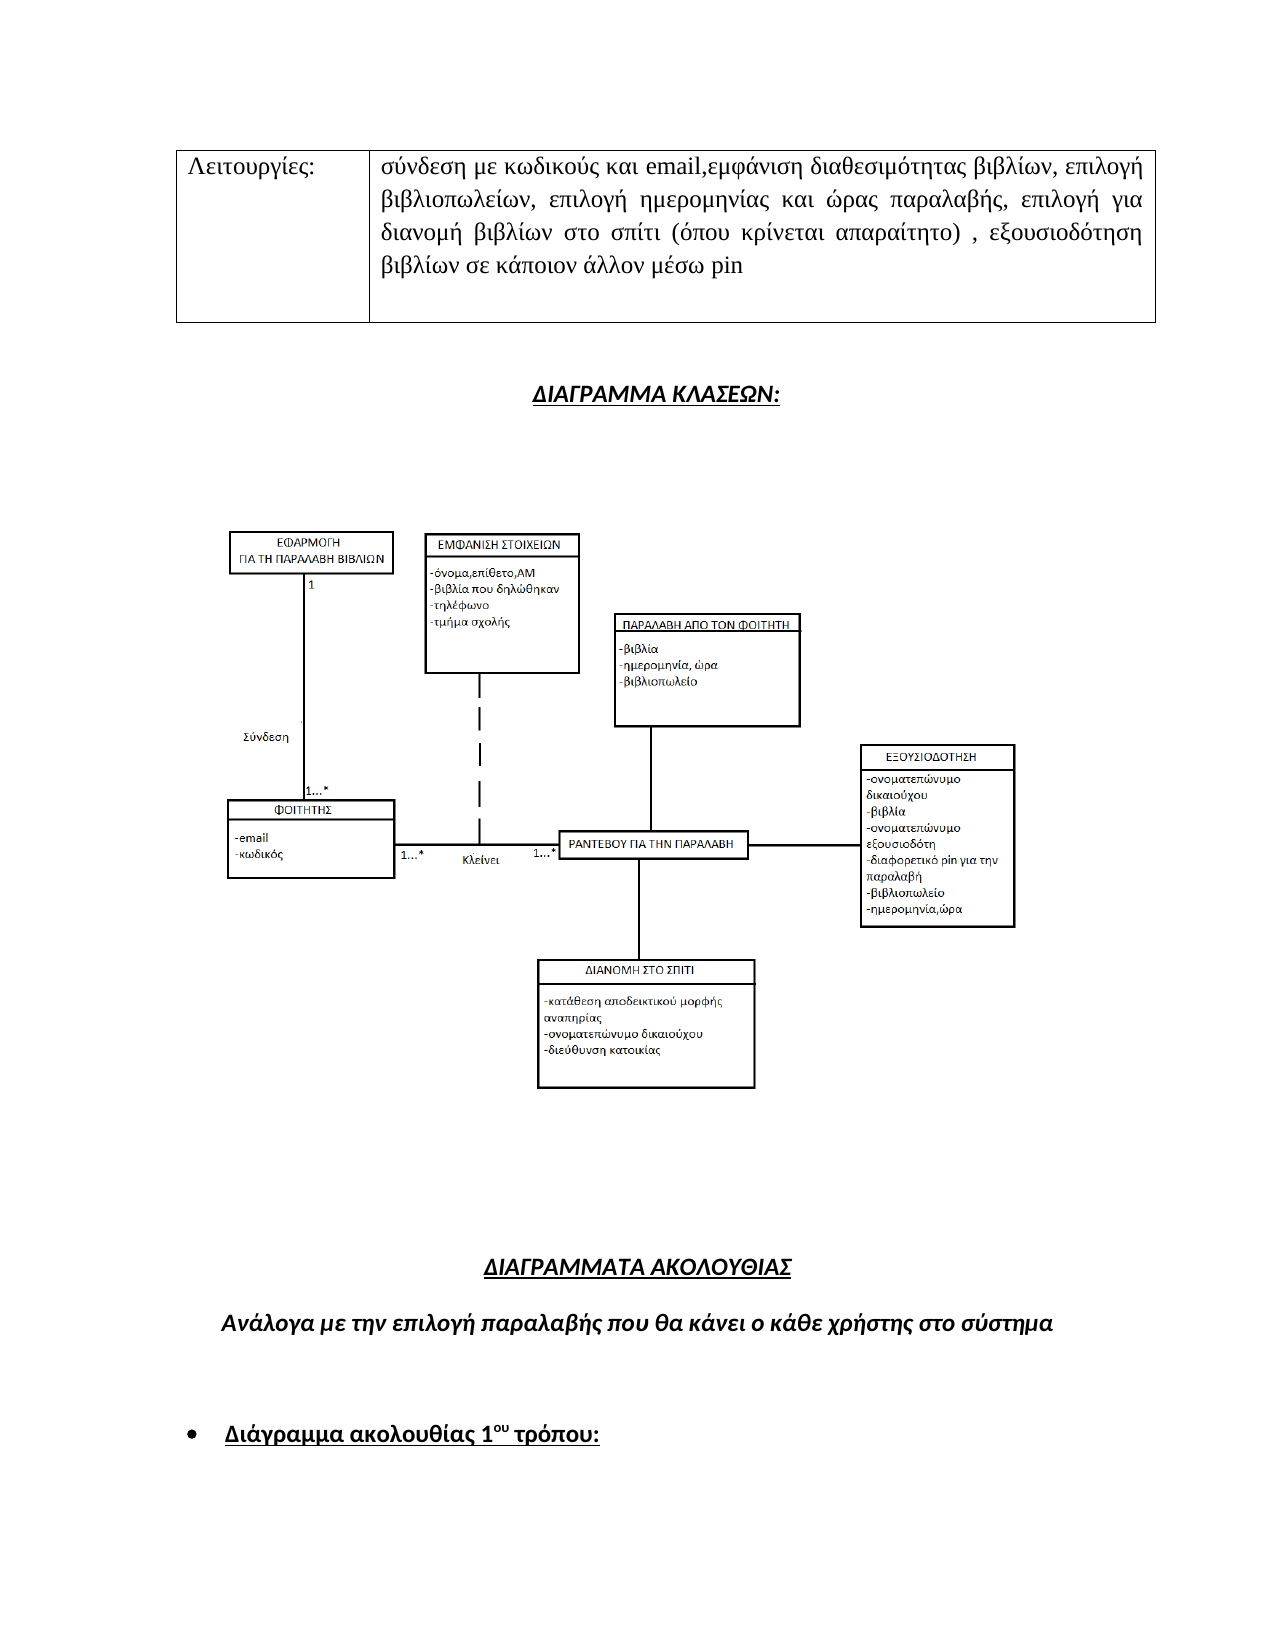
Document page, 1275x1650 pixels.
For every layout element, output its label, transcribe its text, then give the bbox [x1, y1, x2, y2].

list Διάγραμμα ακολουθίας 1ου τρόπου: [187, 1418, 1125, 1449]
text Ανάλογα με την επιλογή παραλαβής που θα κάνει ο κάθε χρήστης στο σύστημα [150, 1307, 1125, 1337]
text ΔΙΑΓΡΑΜΜΑ ΚΛΑΣΕΩΝ: [187, 379, 1125, 409]
table_cell σύνδεση με κωδικούς και email,εμφάνιση διαθεσιμότητας βιβλίων, επιλογή βιβλιοπωλείων, επιλογή ημερομηνίας και ώρας παραλαβής, επιλογή για διανομή βιβλίων στο σπίτι (όπου κρίνεται απαραίτητο) , εξουσιοδότηση βιβλίων σε κάποιον άλλον μέσω pin [370, 151, 1155, 322]
text ΔΙΑΓΡΑΜΜΑΤΑ ΑΚΟΛΟΥΘΙΑΣ [150, 1251, 1125, 1282]
picture [187, 490, 1218, 1115]
table_cell Λειτουργίες: [177, 151, 369, 322]
